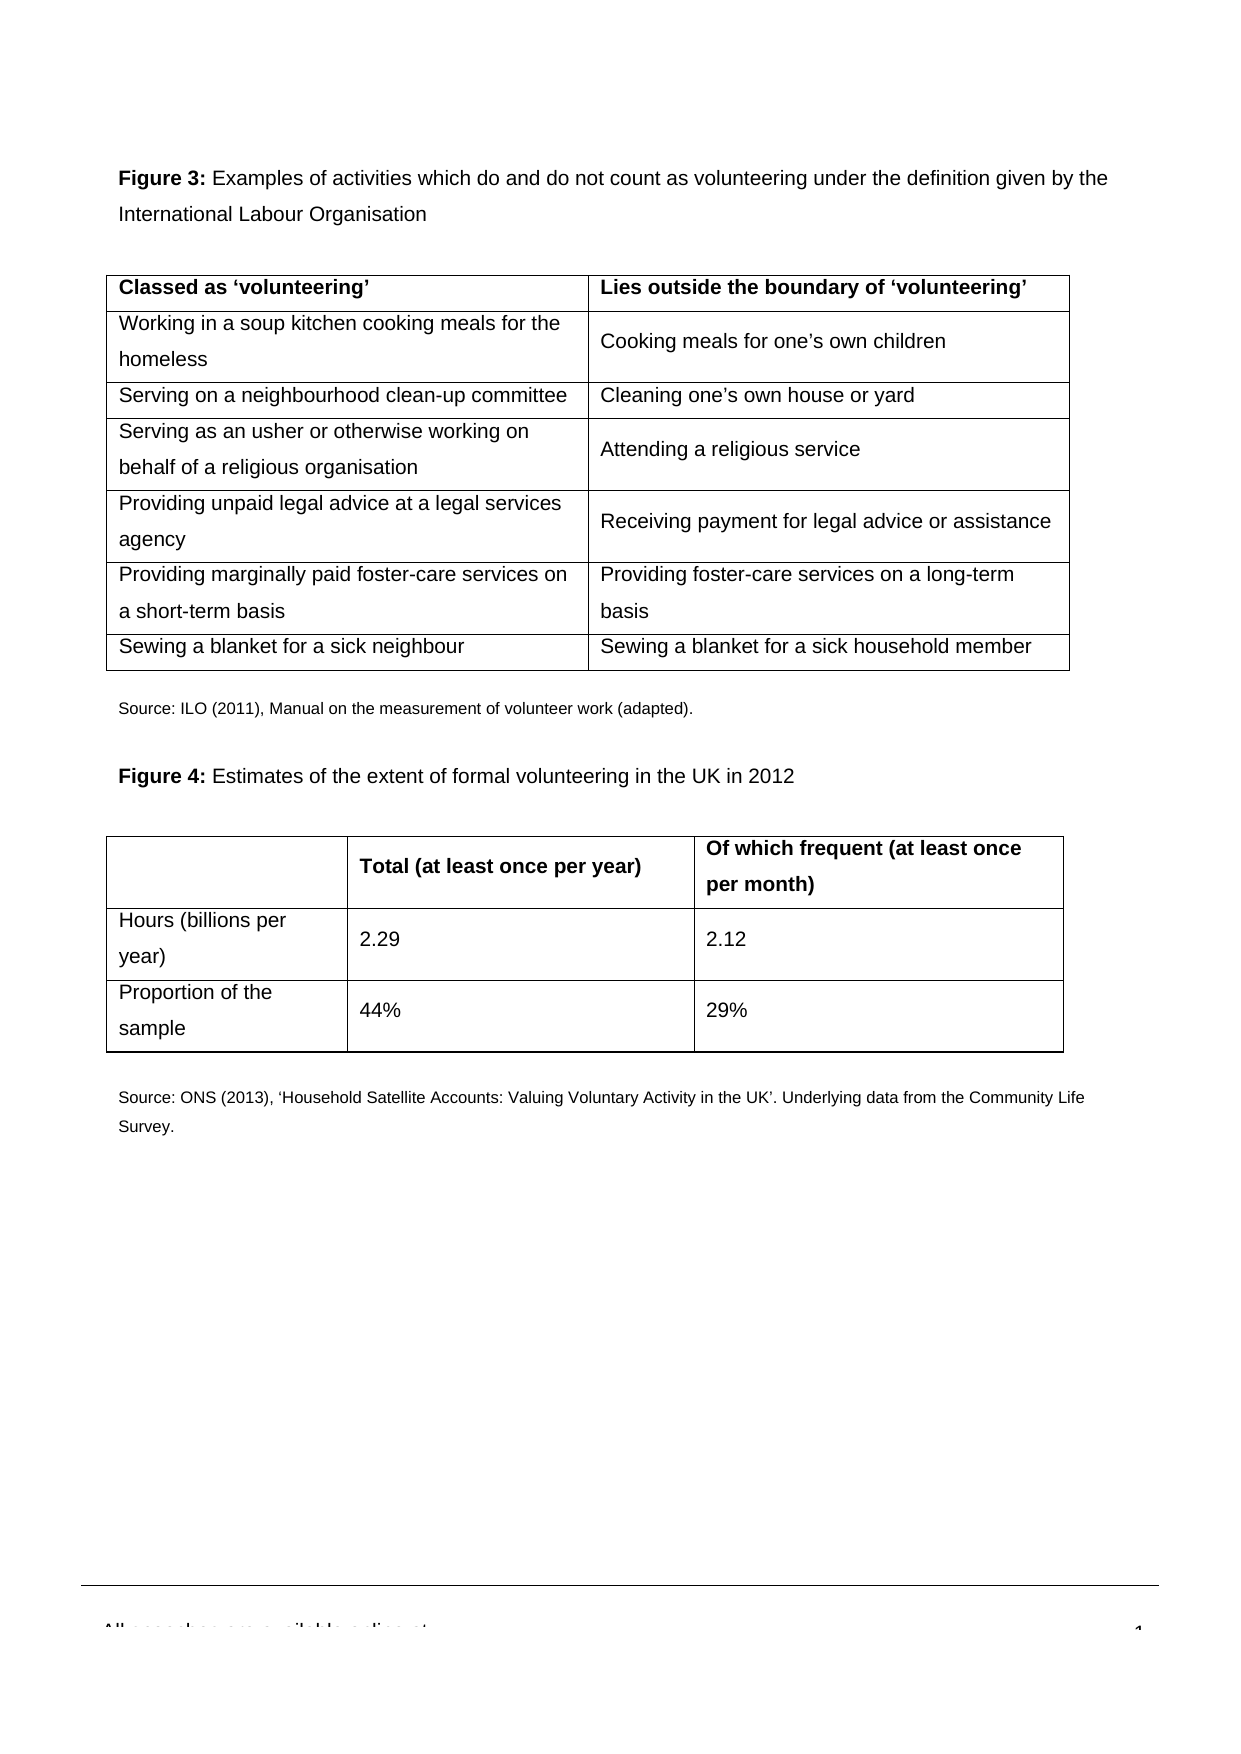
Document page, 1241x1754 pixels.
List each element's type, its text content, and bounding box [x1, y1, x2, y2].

table_cell Cleaning one’s own house or yard [589, 383, 1069, 418]
text Source: ILO (2011), Manual on the measurement of volunteer work (adapted). [118, 699, 1134, 718]
text Figure 3: Examples of activities which do and do not count as volunteering under the definition given by the International Labour Organisation [118, 166, 1134, 226]
table_cell Sewing a blanket for a sick neighbour [107, 635, 588, 669]
table_cell 2.29 [348, 909, 694, 979]
table_header Total (at least once per year) [348, 837, 694, 908]
table_cell Providing foster-care services on a long-term basis [589, 563, 1069, 633]
text Figure 4: Estimates of the extent of formal volunteering in the UK in 2012 [118, 763, 1134, 787]
text Source: ONS (2013), ‘Household Satellite Accounts: Valuing Voluntary Activity in the UK’. Underlying data from the Community Life Survey. [118, 1088, 1087, 1136]
table_cell Serving on a neighbourhood clean-up committee [107, 383, 588, 418]
table_cell Attending a religious service [589, 419, 1069, 490]
table_cell Working in a soup kitchen cooking meals for the homeless [107, 312, 588, 382]
table_cell Proportion of the sample [107, 981, 347, 1051]
table_header Of which frequent (at least once per month) [695, 837, 1063, 908]
table_header [107, 837, 347, 908]
table_cell 2.12 [695, 909, 1063, 979]
table_cell 29% [695, 981, 1063, 1051]
table_cell Sewing a blanket for a sick household member [589, 635, 1069, 669]
table_cell Hours (billions per year) [107, 909, 347, 979]
table_cell Serving as an usher or otherwise working on behalf of a religious organisation [107, 419, 588, 490]
table_cell 44% [348, 981, 694, 1051]
table_cell Cooking meals for one’s own children [589, 312, 1069, 382]
table_cell Providing unpaid legal advice at a legal services agency [107, 491, 588, 562]
table_cell Providing marginally paid foster-care services on a short-term basis [107, 563, 588, 633]
table_header Classed as ‘volunteering’ [107, 276, 588, 311]
table_header Lies outside the boundary of ‘volunteering’ [589, 276, 1069, 311]
table_cell Receiving payment for legal advice or assistance [589, 491, 1069, 562]
